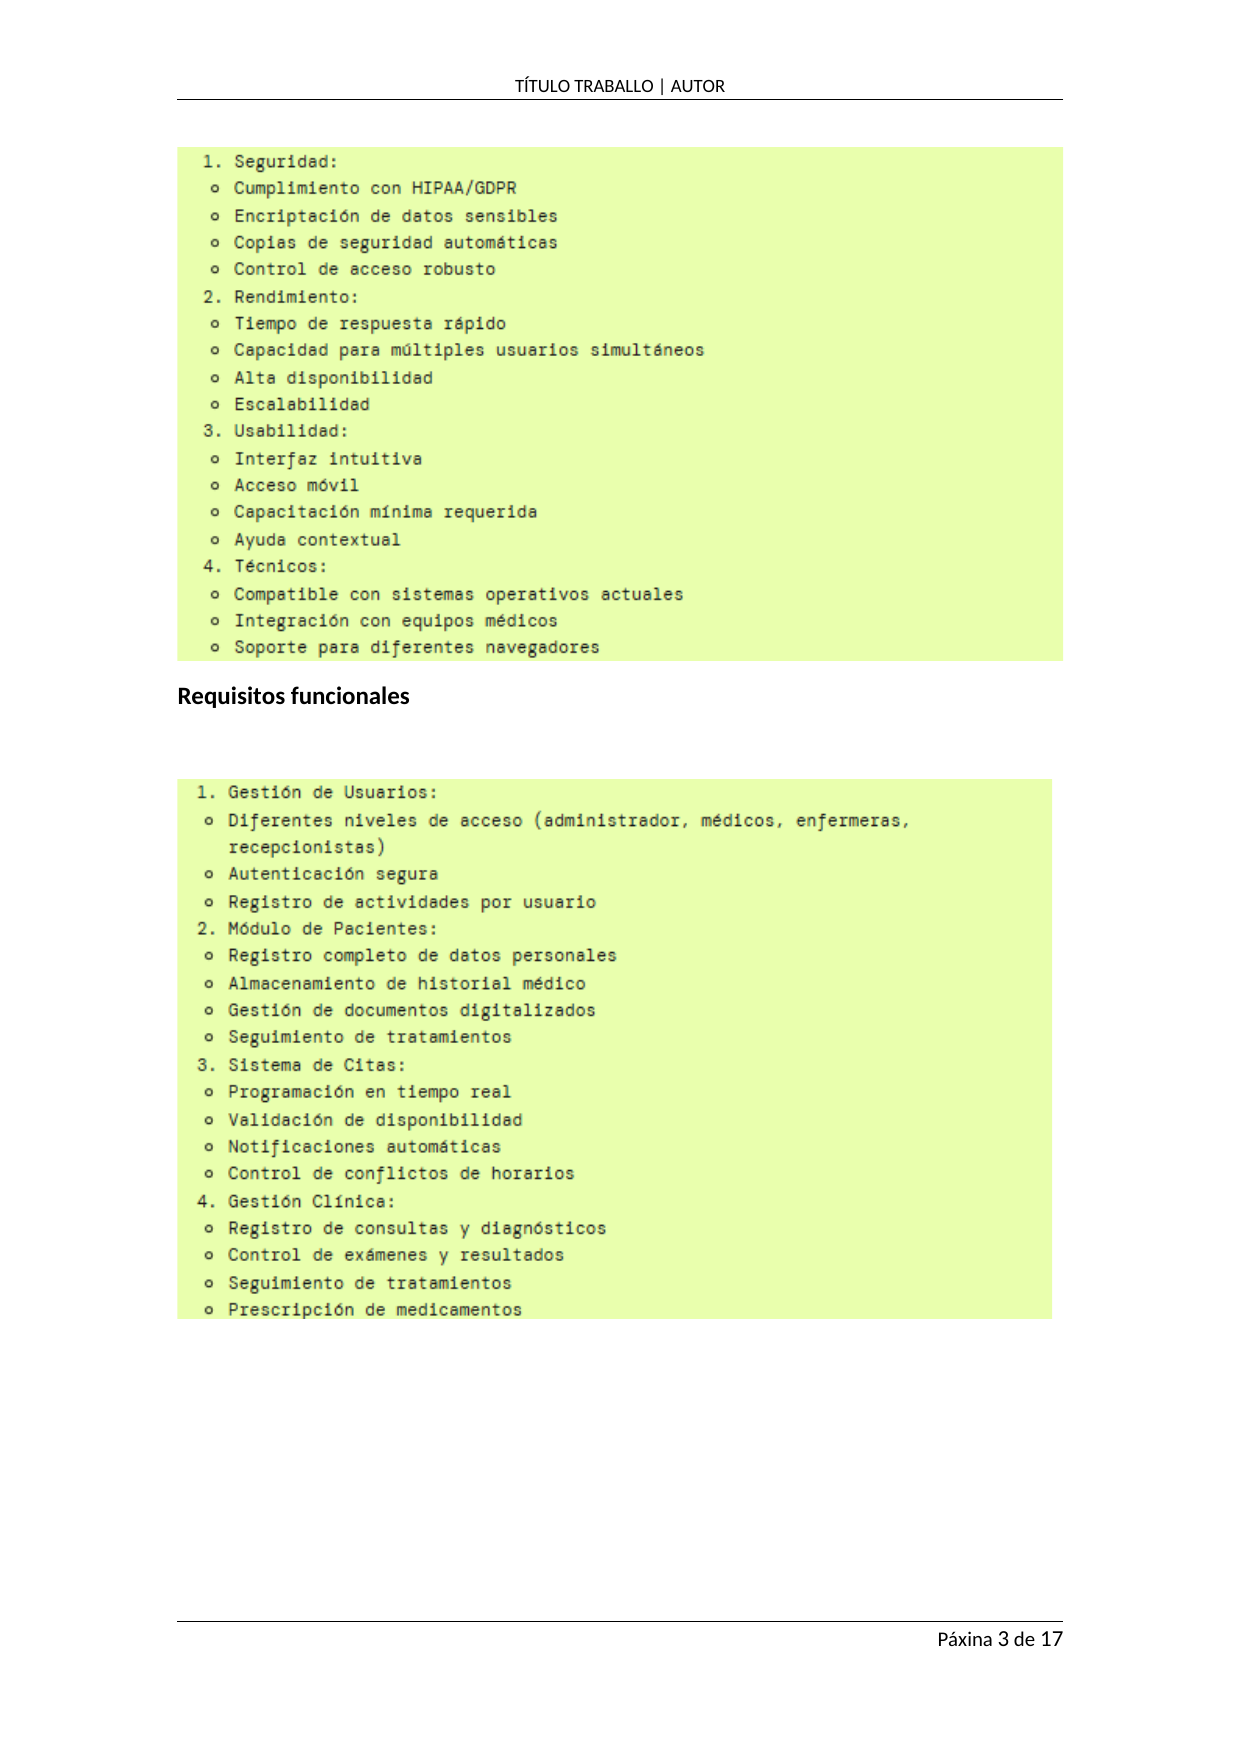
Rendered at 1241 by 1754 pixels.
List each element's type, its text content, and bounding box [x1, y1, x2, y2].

picture [177, 147, 1064, 661]
text Requisitos funcionales [177, 680, 1063, 710]
picture [177, 779, 1053, 1319]
